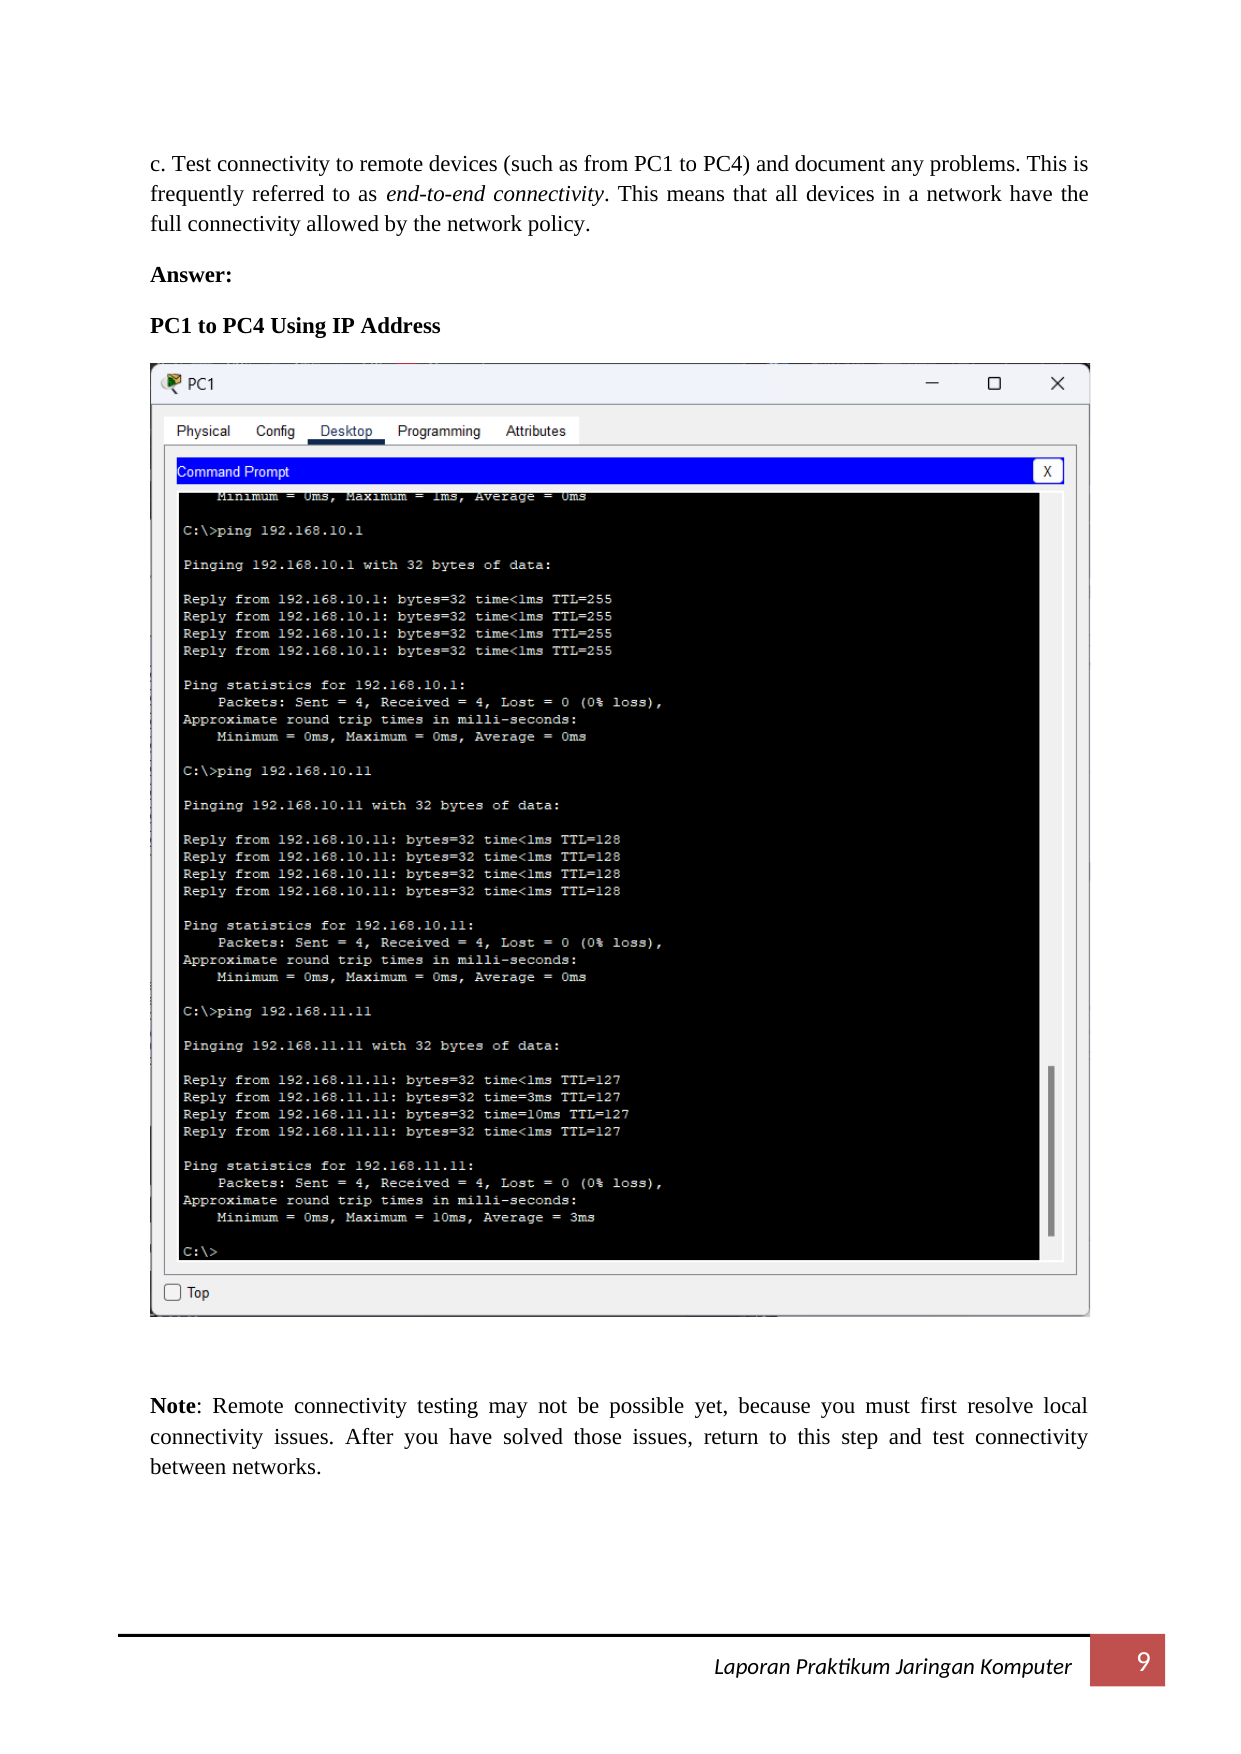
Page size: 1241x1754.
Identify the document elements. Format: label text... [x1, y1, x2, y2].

text PC1 to PC4 Using IP Address [150, 312, 1090, 339]
picture [150, 363, 1091, 1317]
text Note: Remote connectivity testing may not be possible yet, because you must first resolve local connectivity issues. After you have solved those issues, return to this step and test connectivity between networks. [150, 1393, 1090, 1479]
text c. Test connectivity to remote devices (such as from PC1 to PC4) and document any problems. This is frequently referred to as end-to-end connectivity. This means that all devices in a network have the full connectivity allowed by the network policy. [150, 150, 1090, 237]
text Answer: [150, 261, 1090, 288]
